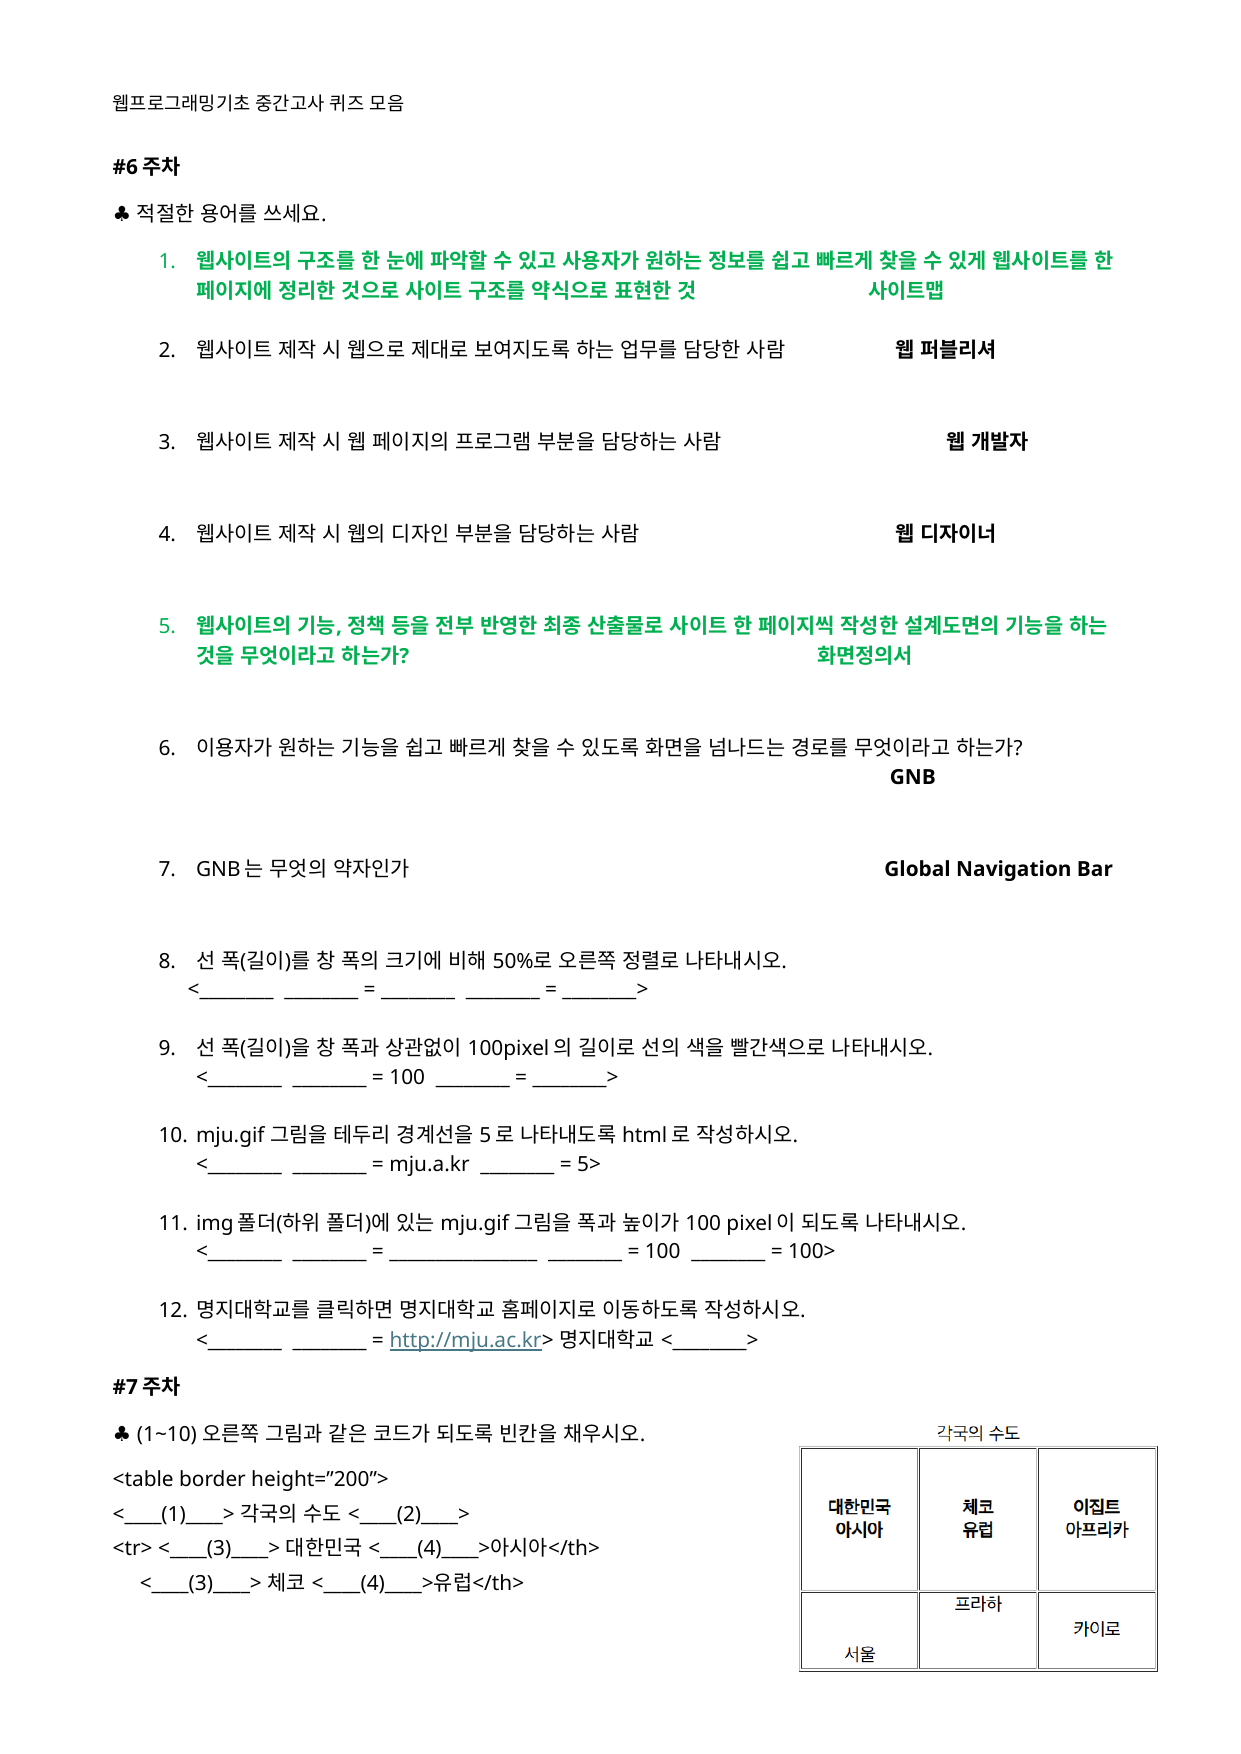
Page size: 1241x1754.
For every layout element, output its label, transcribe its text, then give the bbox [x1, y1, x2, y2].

list <________ ________ = ________ ________ = ________> [187, 974, 1128, 1003]
list 명지대학교를 클릭하면 명지대학교 홈페이지로 이동하도록 작성하시오. [158, 1293, 1128, 1323]
list mju.gif 그림을 테두리 경계선을 5로 나타내도록 html로 작성하시오. [158, 1119, 1128, 1149]
text <table border height=”200”> [112, 1464, 789, 1493]
text <____(3)____> 체코 <____(4)____>유럽</th> [112, 1566, 789, 1596]
list 이용자가 원하는 기능을 쉽고 빠르게 찾을 수 있도록 화면을 넘나드는 경로를 무엇이라고 하는가? GNB [158, 732, 1128, 790]
list 웹사이트의 기능, 정책 등을 전부 반영한 최종 산출물로 사이트 한 페이지씩 작성한 설계도면의 기능을 하는 것을 무엇이라고 하는가? 화면정의서 [158, 609, 1128, 670]
list <________ ________ = mju.a.kr ________ = 5> [196, 1149, 1128, 1177]
list GNB는 무엇의 약자인가 Global Navigation Bar [158, 852, 1128, 882]
list 웹사이트 제작 시 웹 페이지의 프로그램 부분을 담당하는 사람 웹 개발자 [158, 425, 1128, 455]
list 선 폭(길이)를 창 폭의 크기에 비해 50%로 오른쪽 정렬로 나타내시오. [158, 944, 1128, 974]
list 웹사이트의 구조를 한 눈에 파악할 수 있고 사용자가 원하는 정보를 쉽고 빠르게 찾을 수 있게 웹사이트를 한 페이지에 정리한 것으로 사이트 구조를 약식으로 표현한 것 사이트맵 [158, 244, 1128, 304]
list <________ ________ = 100 ________ = ________> [196, 1062, 1128, 1090]
text <tr> <____(3)____> 대한민국 <____(4)____>아시아</th> [112, 1531, 789, 1562]
list 선 폭(길이)을 창 폭과 상관없이 100pixel의 길이로 선의 색을 빨간색으로 나타내시오. [158, 1031, 1128, 1062]
picture [789, 1416, 1166, 1678]
list img폴더(하위 폴더)에 있는 mju.gif 그림을 폭과 높이가 100 pixel이 되도록 나타내시오. [158, 1206, 1128, 1236]
list 웹사이트 제작 시 웹의 디자인 부분을 담당하는 사람 웹 디자이너 [158, 517, 1128, 547]
list 웹사이트 제작 시 웹으로 제대로 보여지도록 하는 업무를 담당한 사람 웹 퍼블리셔 [158, 333, 1128, 363]
list <________ ________ = http://mju.ac.kr> 명지대학교 <________> [196, 1323, 1128, 1354]
text ♣ (1~10) 오른쪽 그림과 같은 코드가 되도록 빈칸을 채우시오. [112, 1417, 789, 1448]
list <________ ________ = ________________ ________ = 100 ________ = 100> [196, 1236, 1128, 1264]
text ♣ 적절한 용어를 쓰세요. [112, 197, 1128, 227]
text <____(1)____> 각국의 수도 <____(2)____> [112, 1497, 789, 1527]
text #6주차 [112, 150, 1128, 180]
text #7주차 [112, 1370, 1128, 1401]
